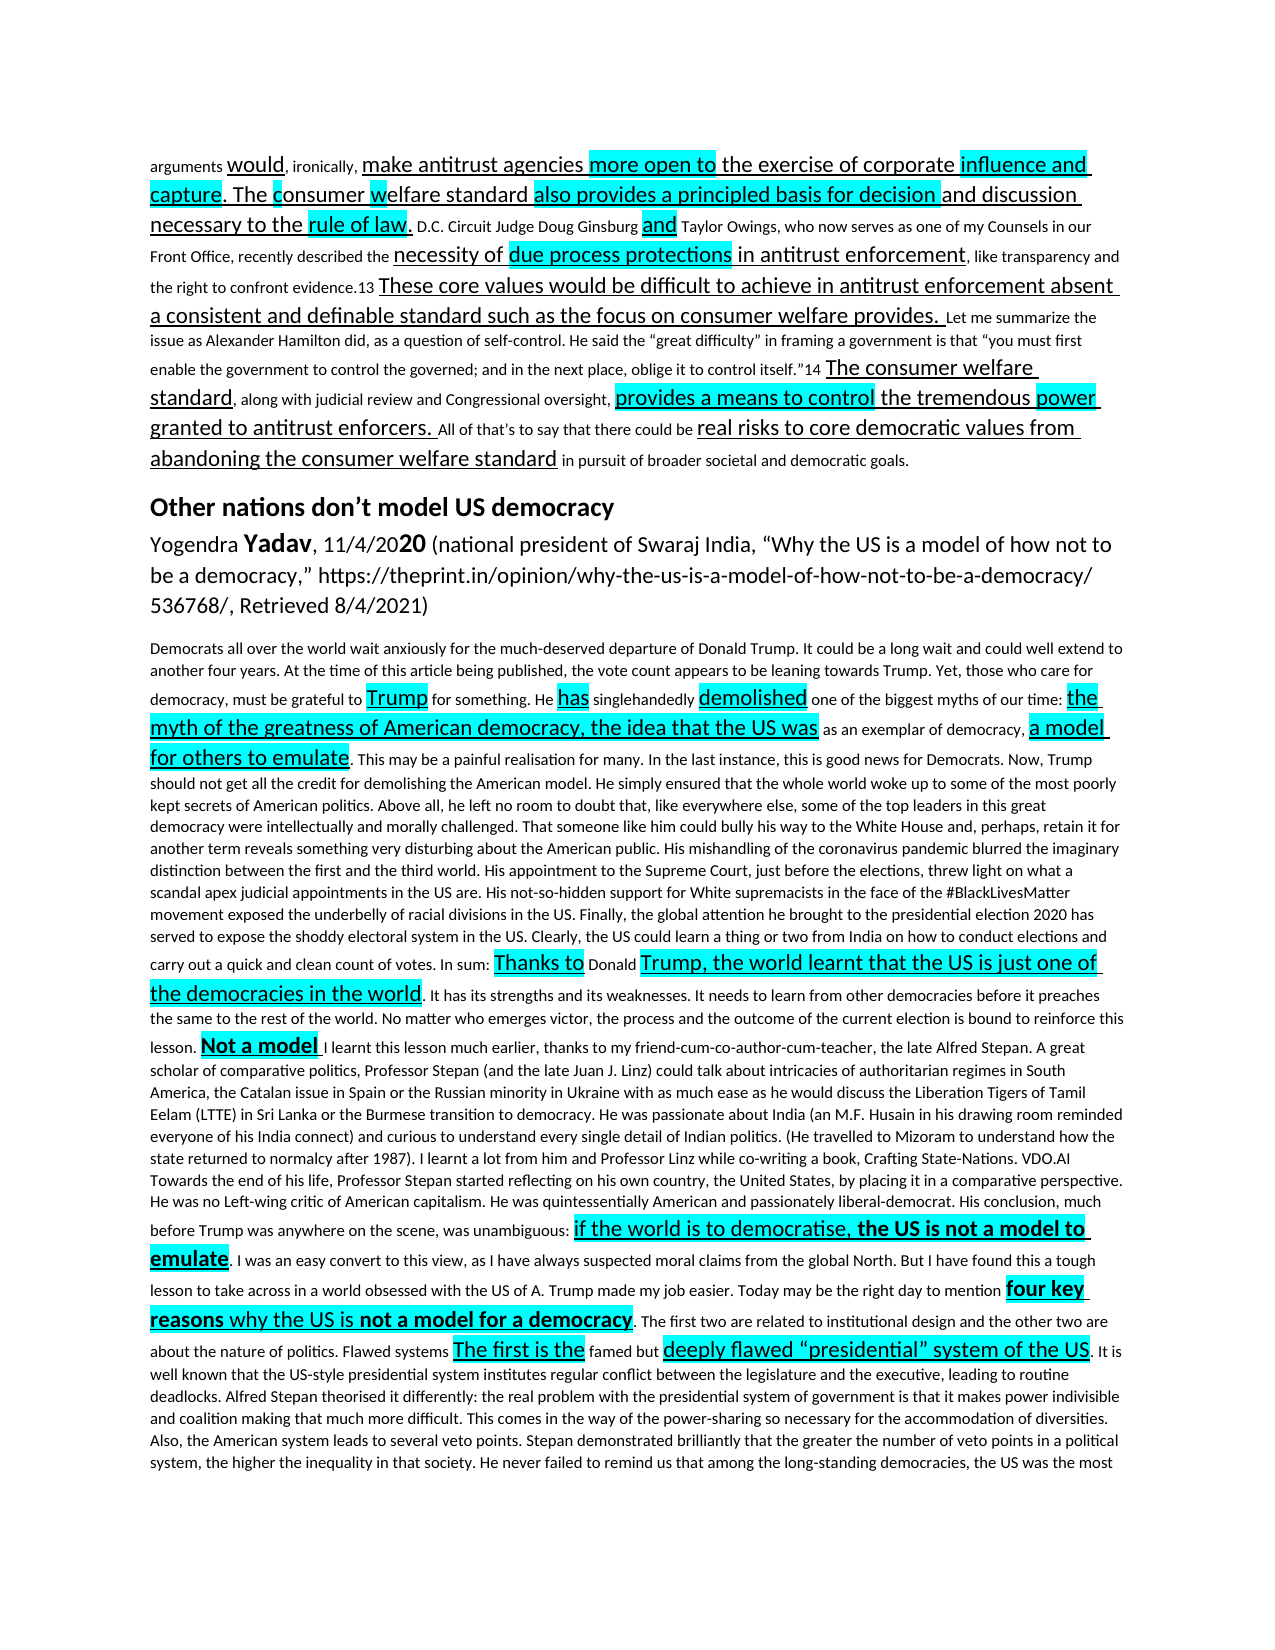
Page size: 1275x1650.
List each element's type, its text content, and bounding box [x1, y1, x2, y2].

subtitle Other nations don’t model US democracy [150, 491, 1125, 524]
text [150, 638, 1125, 1472]
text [150, 150, 1125, 472]
text Yogendra Yadav, 11/4/2020 (national president of Swaraj India, “Why the US is a model of how not to be a democracy,” https://theprint.in/opinion/why-the-us-is-a-model-of-how-not-to-be-a-democracy/536768/, Retrieved 8/4/2021) [150, 526, 1125, 620]
